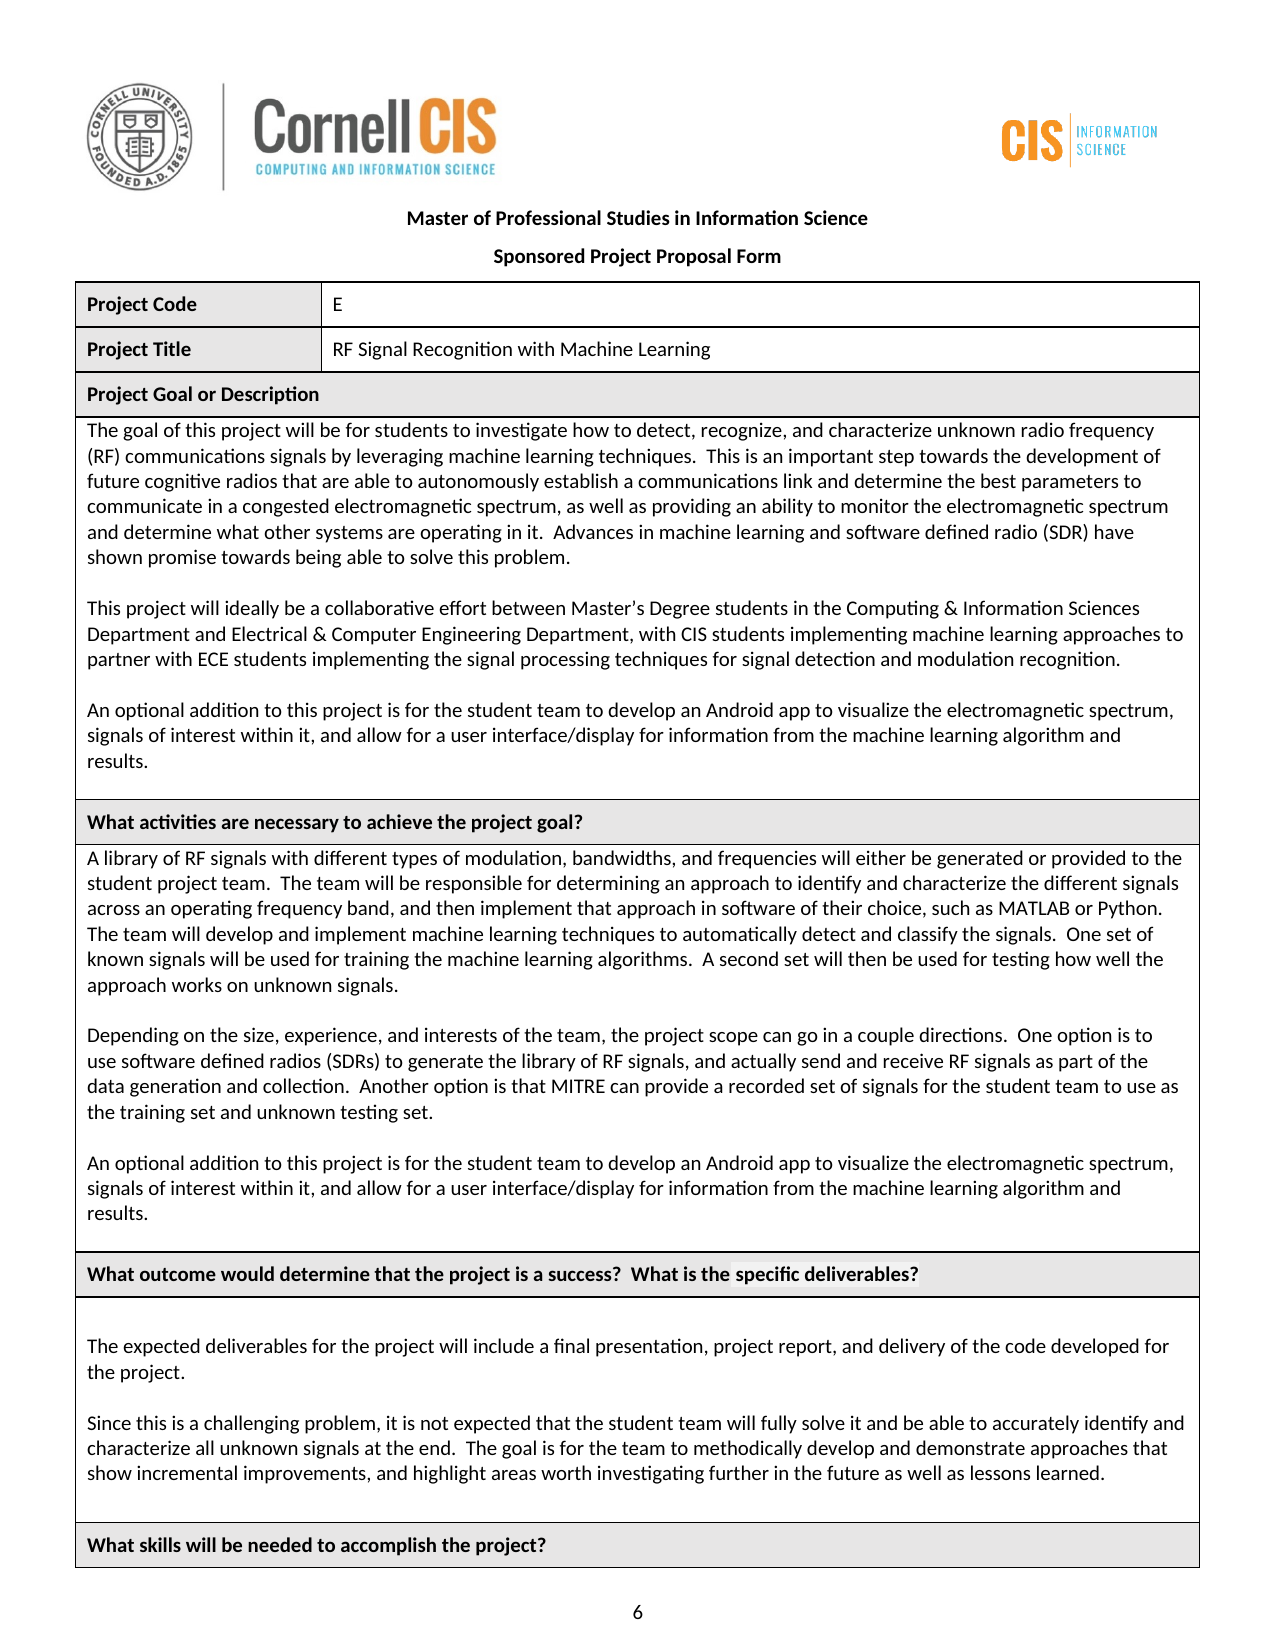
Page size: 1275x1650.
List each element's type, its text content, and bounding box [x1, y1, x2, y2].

table_header Project Code [76, 283, 321, 326]
table_header E [322, 283, 1199, 326]
subtitle Sponsored Project Proposal Form [75, 243, 1200, 269]
table_cell Project Title [76, 328, 321, 371]
picture [75, 75, 507, 199]
table_cell What skills will be needed to accomplish the project? [76, 1523, 1199, 1567]
picture [957, 75, 1200, 206]
table_cell RF Signal Recognition with Machine Learning [322, 328, 1199, 371]
table_cell Project Goal or Description [76, 373, 1199, 416]
table_cell The goal of this project will be for students to investigate how to detect, recognize, and characterize unknown radio frequency (RF) communications signals by leveraging machine learning techniques. This is an important step towards the development of future cognitive radios that are able to autonomously establish a communications link and determine the best parameters to communicate in a congested electromagnetic spectrum, as well as providing an ability to monitor the electromagnetic spectrum and determine what other systems are operating in it. Advances in machine learning and software defined radio (SDR) have shown promise towards being able to solve this problem. This project will ideally be a collaborative effort between Master’s Degree students in the Computing & Information Sciences Department and Electrical & Computer Engineering Department, with CIS students implementing machine learning approaches to partner with ECE students implementing the signal processing techniques for signal detection and modulation recognition. An optional addition to this project is for the student team to develop an Android app to visualize the electromagnetic spectrum, signals of interest within it, and allow for a user interface/display for information from the machine learning algorithm and results. [76, 418, 1199, 799]
table_cell What activities are necessary to achieve the project goal? [76, 800, 1199, 844]
table_cell What outcome would determine that the project is a success? What is the specific deliverables? [76, 1253, 1199, 1296]
table_cell The expected deliverables for the project will include a final presentation, project report, and delivery of the code developed for the project. Since this is a challenging problem, it is not expected that the student team will fully solve it and be able to accurately identify and characterize all unknown signals at the end. The goal is for the team to methodically develop and demonstrate approaches that show incremental improvements, and highlight areas worth investigating further in the future as well as lessons learned. [76, 1298, 1199, 1522]
table_cell A library of RF signals with different types of modulation, bandwidths, and frequencies will either be generated or provided to the student project team. The team will be responsible for determining an approach to identify and characterize the different signals across an operating frequency band, and then implement that approach in software of their choice, such as MATLAB or Python. The team will develop and implement machine learning techniques to automatically detect and classify the signals. One set of known signals will be used for training the machine learning algorithms. A second set will then be used for testing how well the approach works on unknown signals. Depending on the size, experience, and interests of the team, the project scope can go in a couple directions. One option is to use software defined radios (SDRs) to generate the library of RF signals, and actually send and receive RF signals as part of the data generation and collection. Another option is that MITRE can provide a recorded set of signals for the student team to use as the training set and unknown testing set. An optional addition to this project is for the student team to develop an Android app to visualize the electromagnetic spectrum, signals of interest within it, and allow for a user interface/display for information from the machine learning algorithm and results. [76, 845, 1199, 1251]
